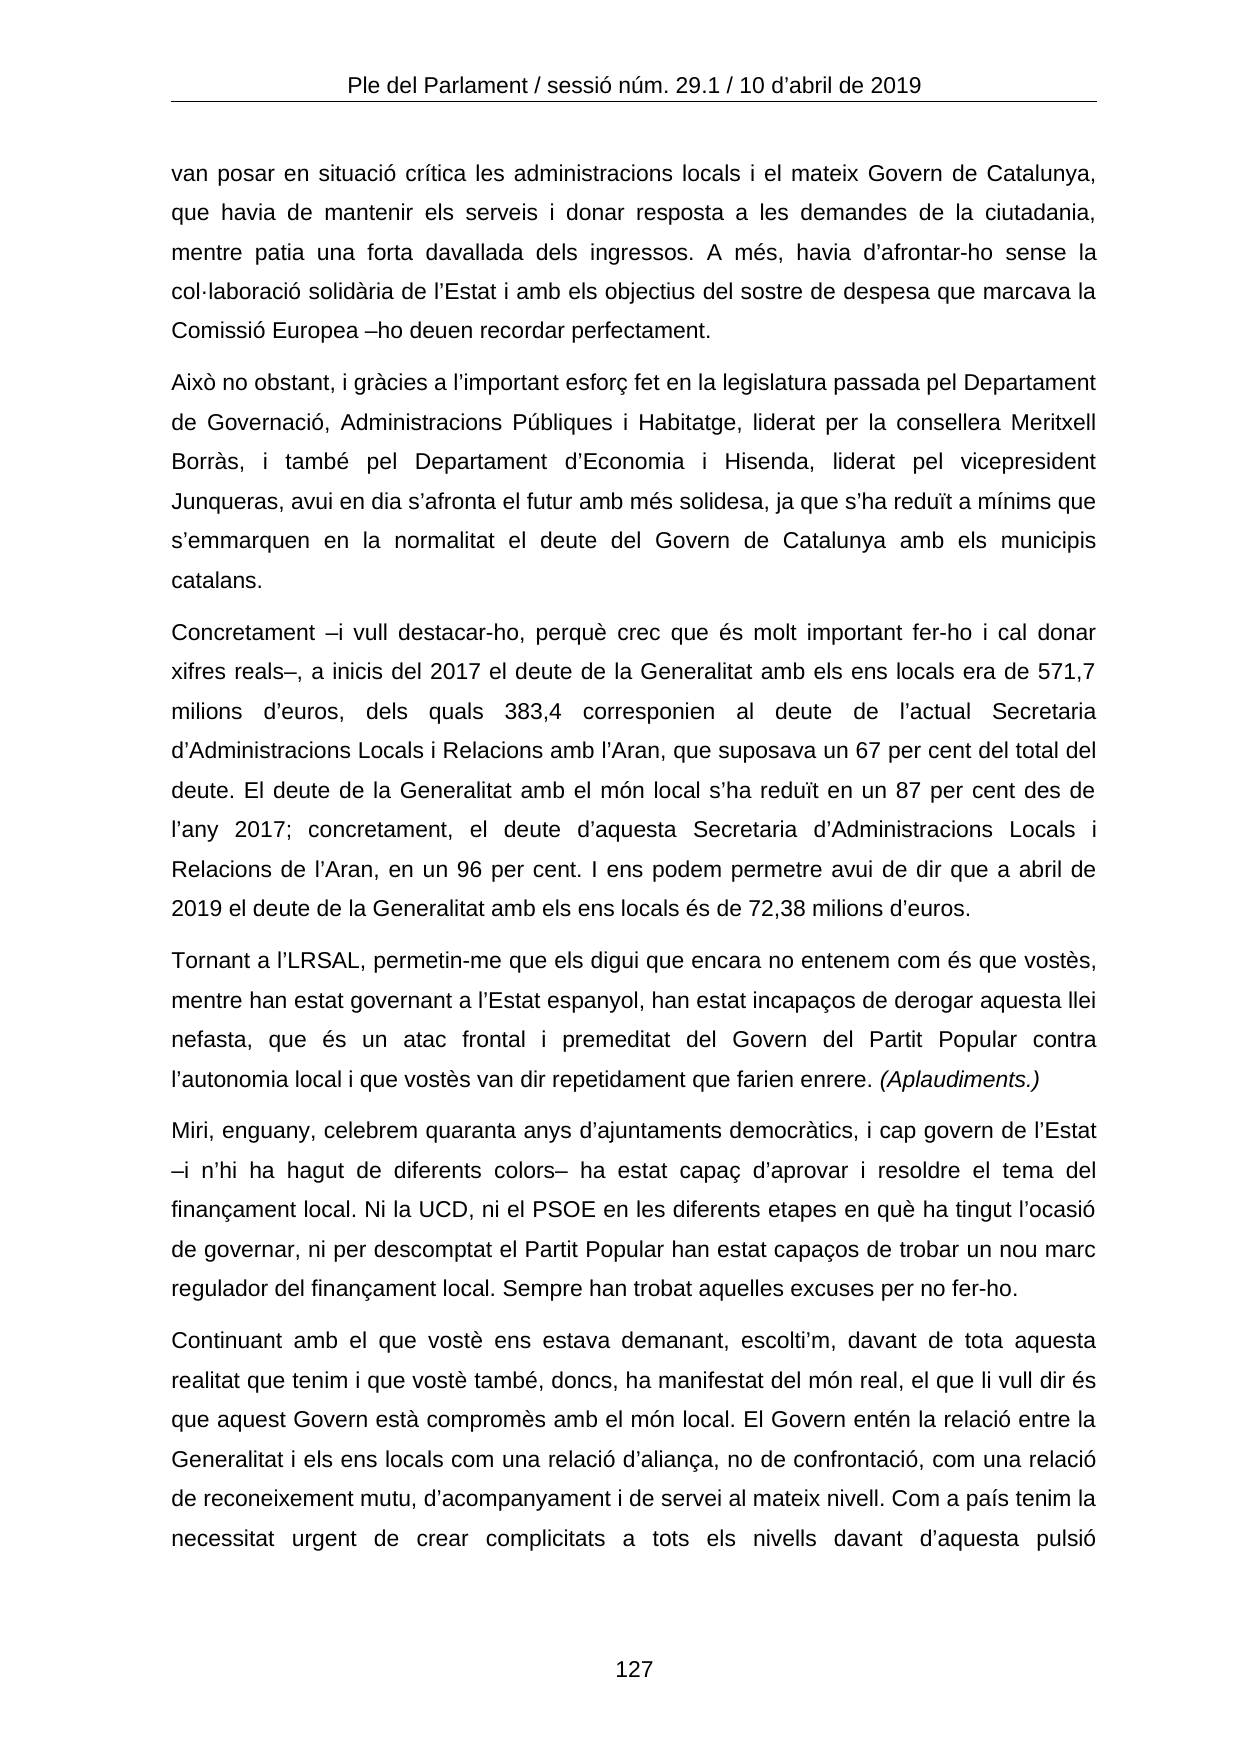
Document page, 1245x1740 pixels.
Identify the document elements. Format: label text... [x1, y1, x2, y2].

text Miri, enguany, celebrem quaranta anys d’ajuntaments democràtics, i cap govern de l’Estat –i n’hi ha hagut de diferents colors– ha estat capaç d’aprovar i resoldre el tema del finançament local. Ni la UCD, ni el PSOE en les diferents etapes en què ha tingut l’ocasió de governar, ni per descomptat el Partit Popular han estat capaços de trobar un nou marc regulador del finançament local. Sempre han trobat aquelles excuses per no fer-ho. [171, 1117, 1097, 1302]
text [171, 159, 1097, 344]
text Concretament –i vull destacar-ho, perquè crec que és molt important fer-ho i cal donar xifres reals–, a inicis del 2017 el deute de la Generalitat amb els ens locals era de 571,7 milions d’euros, dels quals 383,4 corresponien al deute de l’actual Secretaria d’Administracions Locals i Relacions amb l’Aran, que suposava un 67 per cent del total del deute. El deute de la Generalitat amb el món local s’ha reduït en un 87 per cent des de l’any 2017; concretament, el deute d’aquesta Secretaria d’Administracions Locals i Relacions de l’Aran, en un 96 per cent. I ens podem permetre avui de dir que a abril de 2019 el deute de la Generalitat amb els ens locals és de 72,38 milions d’euros. [171, 619, 1097, 921]
text Això no obstant, i gràcies a l’important esforç fet en la legislatura passada pel Departament de Governació, Administracions Públiques i Habitatge, liderat per la consellera Meritxell Borràs, i també pel Departament d’Economia i Hisenda, liderat pel vicepresident Junqueras, avui en dia s’afronta el futur amb més solidesa, ja que s’ha reduït a mínims que s’emmarquen en la normalitat el deute del Govern de Catalunya amb els municipis catalans. [171, 369, 1097, 593]
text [171, 1327, 1097, 1551]
text Tornant a l’LRSAL, permetin-me que els digui que encara no entenem com és que vostès, mentre han estat governant a l’Estat espanyol, han estat incapaços de derogar aquesta llei nefasta, que és un atac frontal i premeditat del Govern del Partit Popular contra l’autonomia local i que vostès van dir repetidament que farien enrere. (Aplaudiments.) [171, 947, 1097, 1092]
